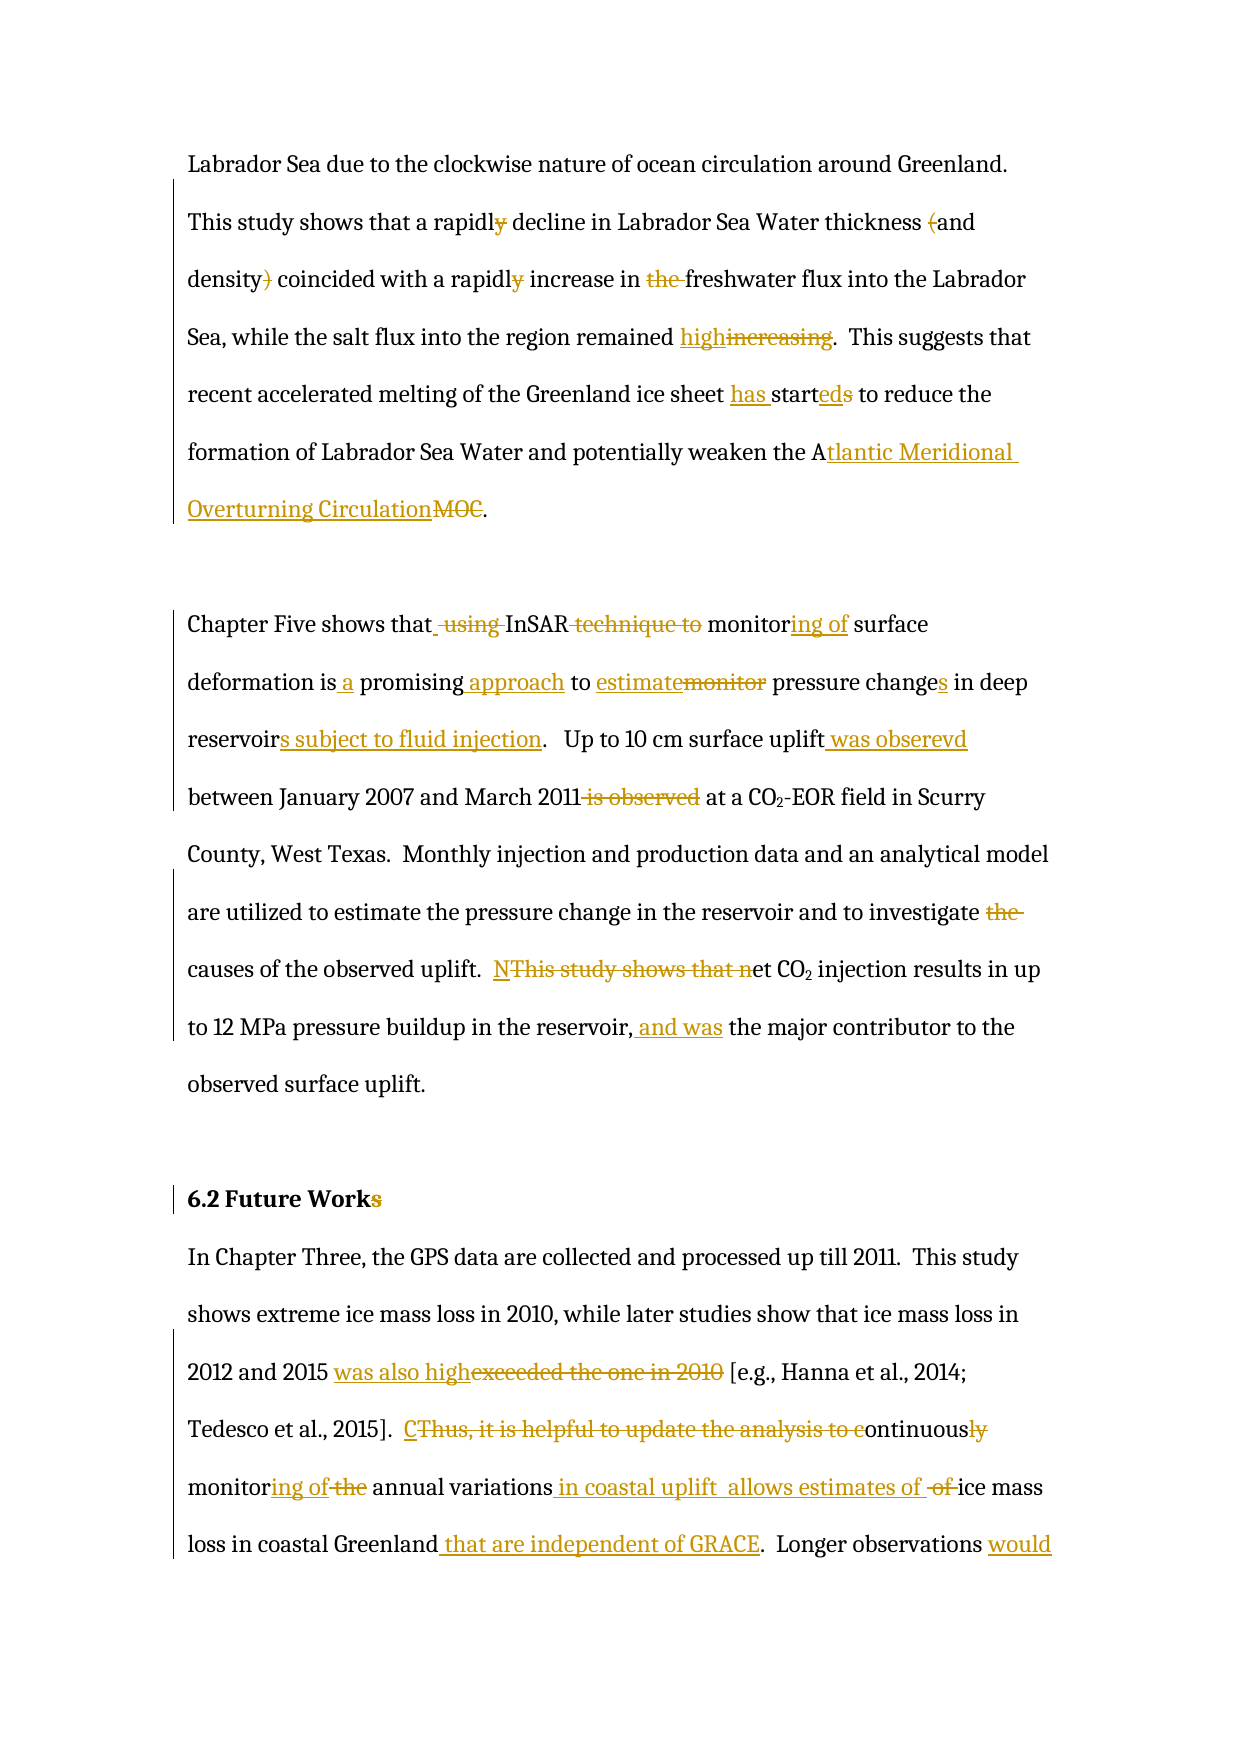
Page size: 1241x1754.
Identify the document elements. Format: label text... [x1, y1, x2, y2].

text Chapter Five shows thatInSAR monitor surface deformation is promising to pressure change in deep reservoir. Up to 10 cm surface uplift between January 2007 and March 2011 at a CO2-EOR field in Scurry County, West Texas. Monthly injection and production data and an analytical model are utilized to estimate the pressure change in the reservoir and to investigate causes of the observed uplift. et CO2 injection results in up to 12 MPa pressure buildup in the reservoir, the major contributor to the observed surface uplift. [187, 610, 1053, 1099]
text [187, 150, 1053, 524]
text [187, 1242, 1053, 1559]
text 6.2 Future Work [187, 1185, 1053, 1214]
